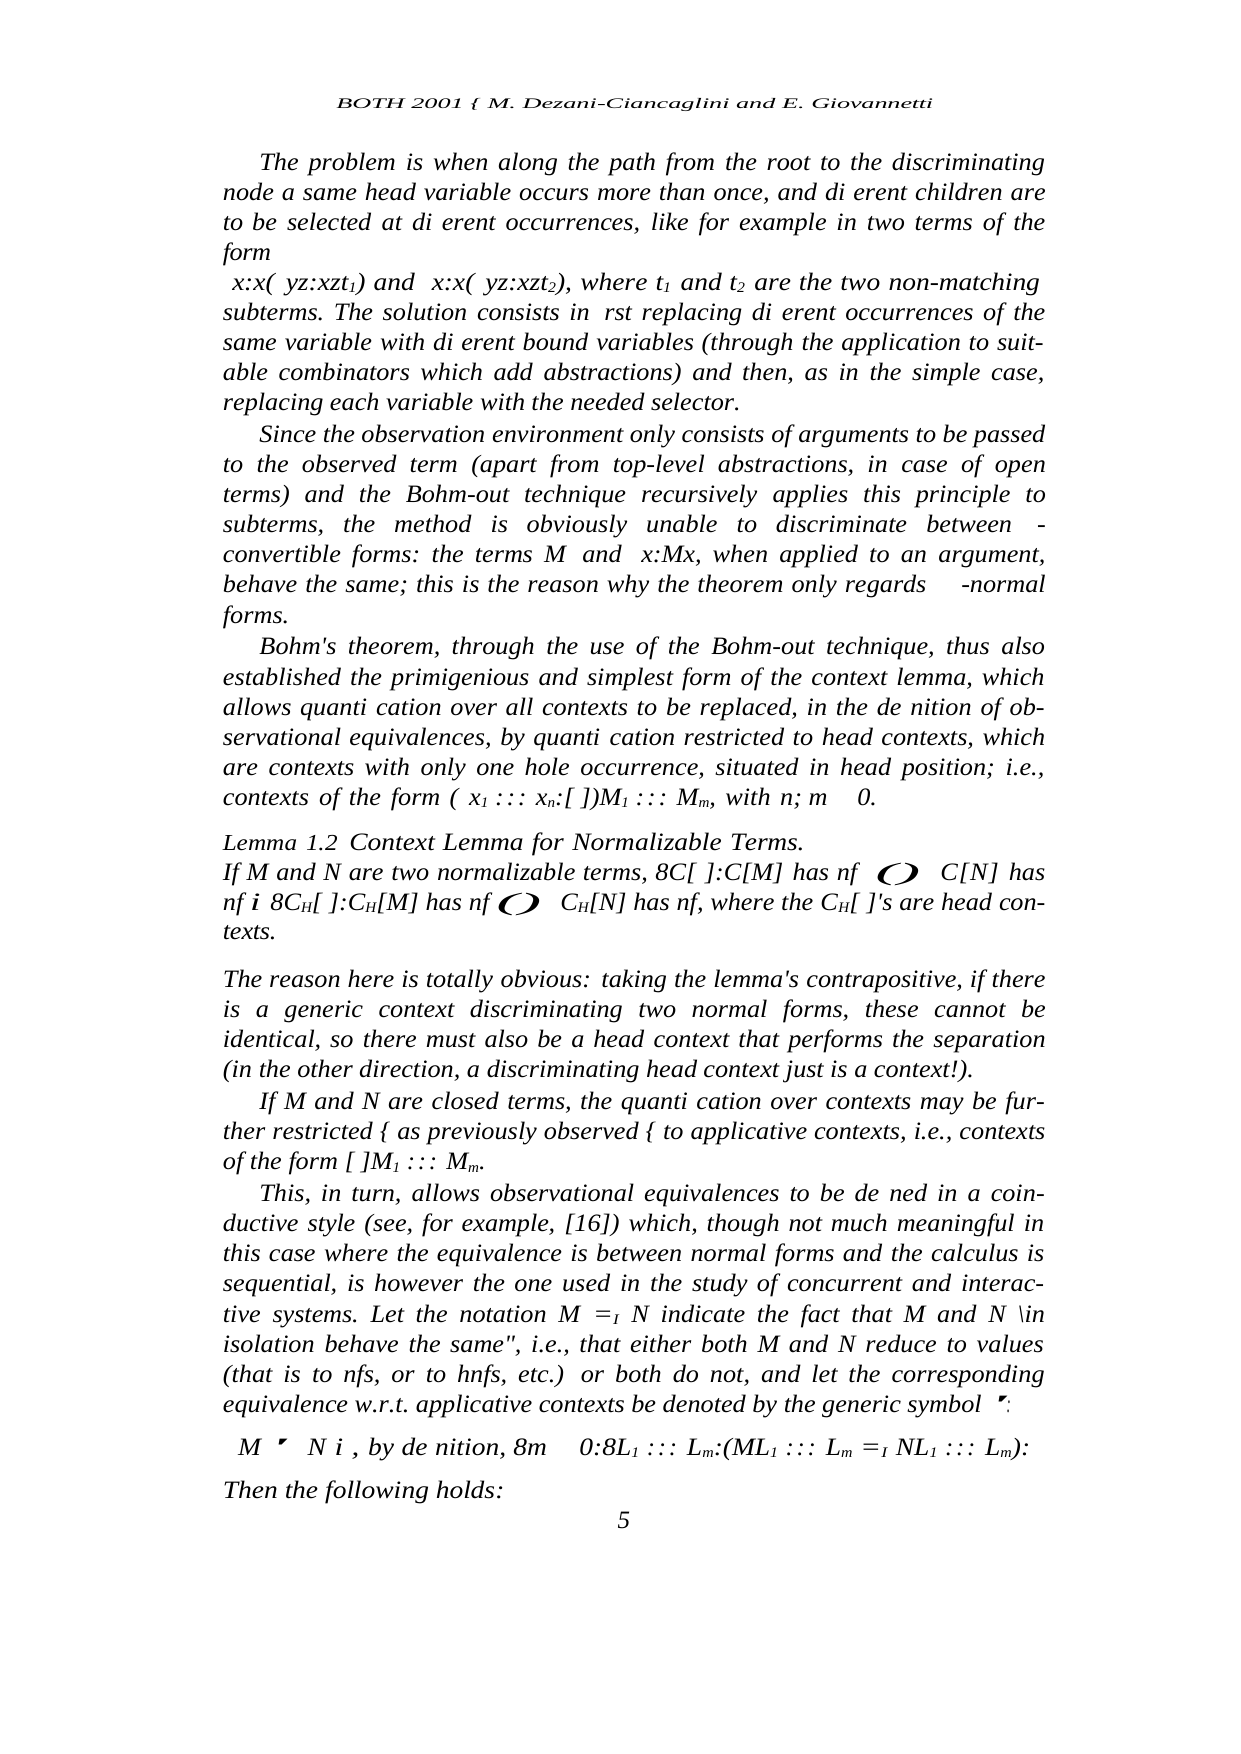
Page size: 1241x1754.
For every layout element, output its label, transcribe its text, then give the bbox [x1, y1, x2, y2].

text Lemma 1.2 Context Lemma for Normalizable Terms. [223, 827, 1073, 856]
text subterms. The solution consists in rst replacing di erent occurrences of the same variable with di erent bound variables (through the application to suit- able combinators which add abstractions) and then, as in the simple case, replacing each variable with the needed selector. [223, 297, 1046, 416]
text If M and N are two normalizable terms, 8C[ ]:C[M] has nf () C[N] has nf i 8CH[ ]:CH[M] has nf () CH[N] has nf, where the CH[ ]'s are head con- texts. [223, 857, 1046, 945]
text x:x( yz:xzt1) and x:x( yz:xzt2), where t1 and t2 are the two non-matching [223, 267, 1073, 296]
text If M and N are closed terms, the quanti cation over contexts may be fur- ther restricted { as previously observed { to applicative contexts, i.e., contexts of the form [ ]M1 ::: Mm. [223, 1086, 1046, 1175]
text M ' N i , by de nition, 8m 0:8L1 ::: Lm:(ML1 ::: Lm =I NL1 ::: Lm): Then the following holds: [223, 1432, 1030, 1504]
text This, in turn, allows observational equivalences to be de ned in a coin- ductive style (see, for example, [16]) which, though not much meaningful in this case where the equivalence is between normal forms and the calculus is sequential, is however the one used in the study of concurrent and interac- tive systems. Let the notation M =I N indicate the fact that M and N \in isolation behave the same", i.e., that either both M and N reduce to values (that is to nfs, or to hnfs, etc.) or both do not, and let the corresponding equivalence w.r.t. applicative contexts be denoted by the generic symbol ': [223, 1178, 1046, 1418]
text The problem is when along the path from the root to the discriminating node a same head variable occurs more than once, and di erent children are to be selected at di erent occurrences, like for example in two terms of the form [223, 147, 1046, 266]
text Since the observation environment only consists of arguments to be passed to the observed term (apart from top-level abstractions, in case of open terms) and the Bohm-out technique recursively applies this principle to subterms, the method is obviously unable to discriminate between -convertible forms: the terms M and x:Mx, when applied to an argument, behave the same; this is the reason why the theorem only regards -normal forms. [223, 419, 1046, 628]
text Bohm's theorem, through the use of the Bohm-out technique, thus also established the primigenious and simplest form of the context lemma, which allows quanti cation over all contexts to be replaced, in the de nition of ob- servational equivalences, by quanti cation restricted to head contexts, which are contexts with only one hole occurrence, situated in head position; i.e., contexts of the form ( x1 ::: xn:[ ])M1 ::: Mm, with n; m 0. [223, 631, 1046, 811]
text The reason here is totally obvious: taking the lemma's contrapositive, if there is a generic context discriminating two normal forms, these cannot be identical, so there must also be a head context that performs the separation (in the other direction, a discriminating head context just is a context!). [223, 964, 1046, 1083]
